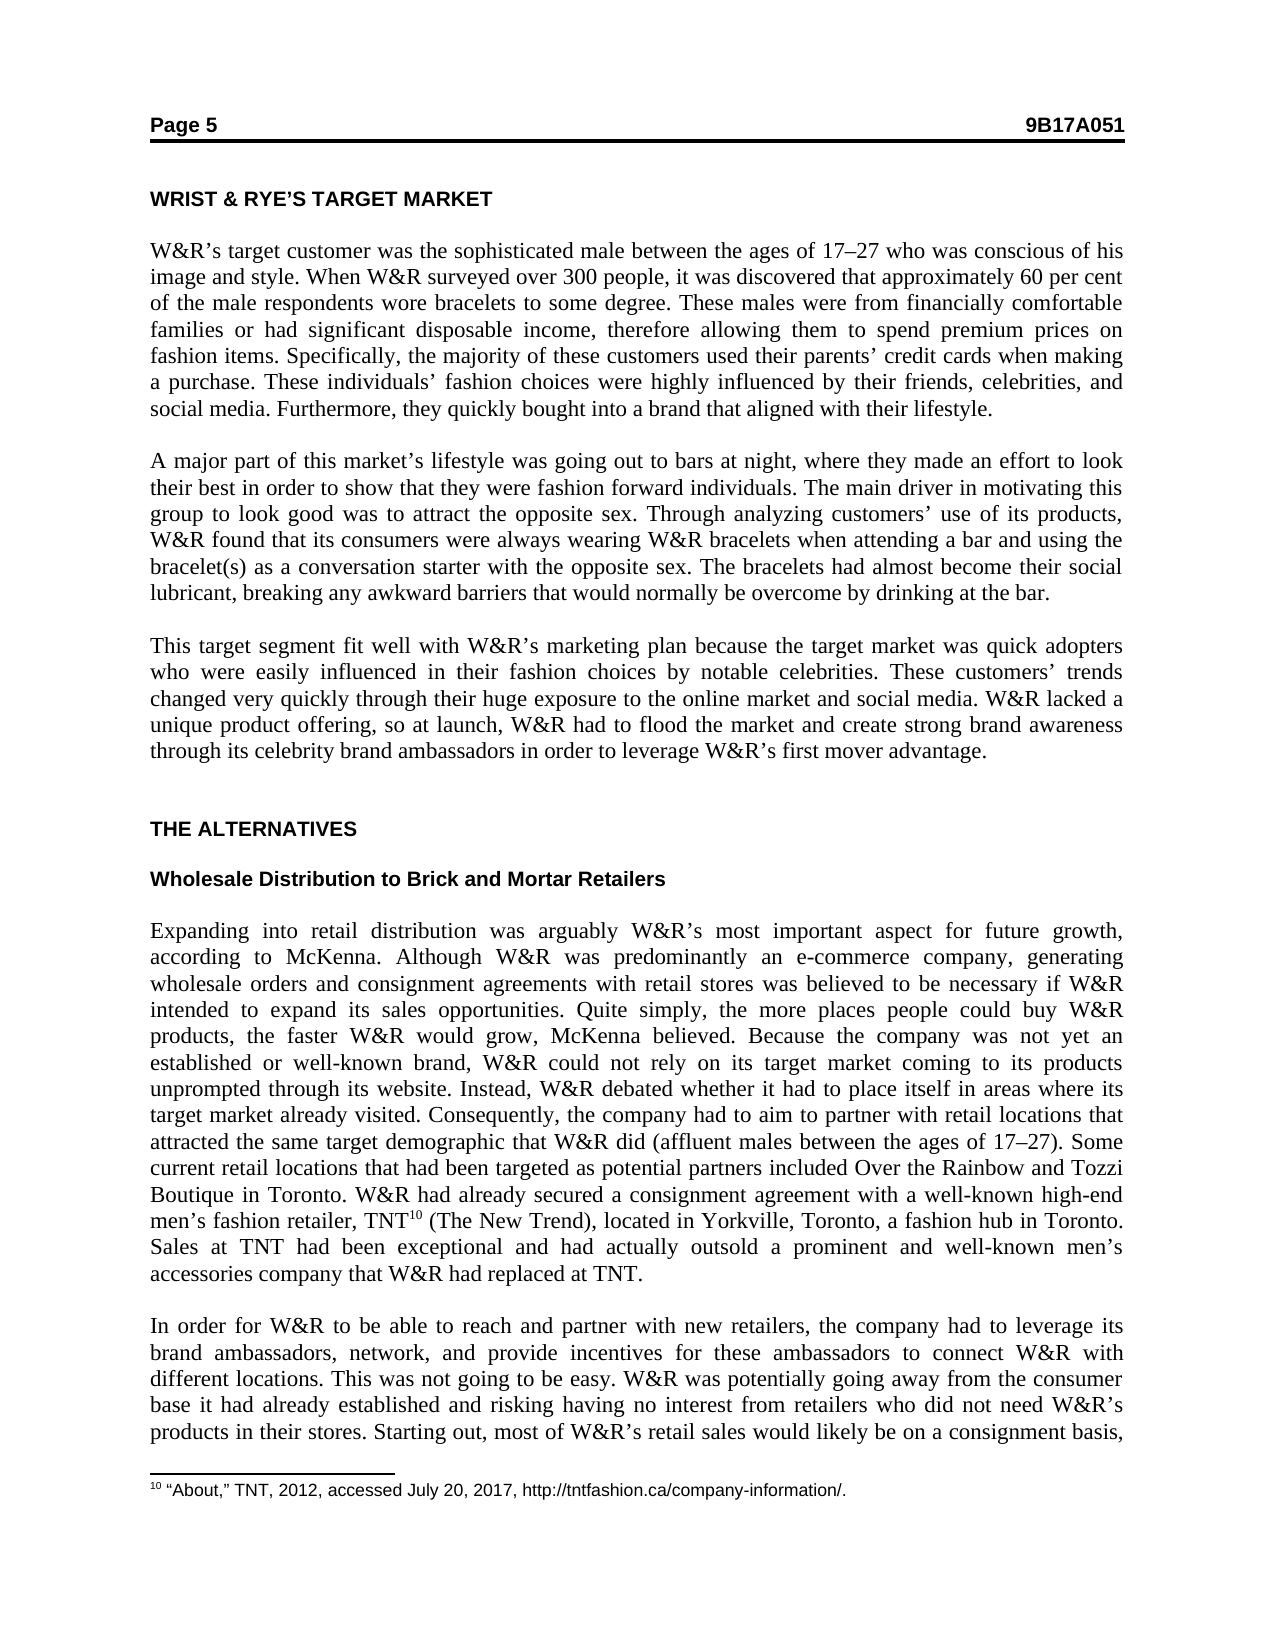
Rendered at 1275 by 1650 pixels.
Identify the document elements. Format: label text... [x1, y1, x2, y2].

text WRIST & RYE’S TARGET MARKET [150, 186, 1125, 210]
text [150, 1312, 1125, 1444]
text W&R’s target customer was the sophisticated male between the ages of 17–27 who was conscious of his image and style. When W&R surveyed over 300 people, it was discovered that approximately 60 per cent of the male respondents wore bracelets to some degree. These males were from financially comfortable families or had significant disposable income, therefore allowing them to spend premium prices on fashion items. Specifically, the majority of these customers used their parents’ credit cards when making a purchase. These individuals’ fashion choices were highly influenced by their friends, celebrities, and social media. Furthermore, they quickly bought into a brand that aligned with their lifestyle. [150, 237, 1125, 421]
text Wholesale Distribution to Brick and Mortar Retailers [150, 867, 1125, 891]
text Expanding into retail distribution was arguably W&R’s most important aspect for future growth, according to McKenna. Although W&R was predominantly an e-commerce company, generating wholesale orders and consignment agreements with retail stores was believed to be necessary if W&R intended to expand its sales opportunities. Quite simply, the more places people could buy W&R products, the faster W&R would grow, McKenna believed. Because the company was not yet an established or well-known brand, W&R could not rely on its target market coming to its products unprompted through its website. Instead, W&R debated whether it had to place itself in areas where its target market already visited. Consequently, the company had to aim to partner with retail locations that attracted the same target demographic that W&R did (affluent males between the ages of 17–27). Some current retail locations that had been targeted as potential partners included Over the Rainbow and Tozzi Boutique in Toronto. W&R had already secured a consignment agreement with a well-known high-end men’s fashion retailer, TNT (The New Trend), located in Yorkville, Toronto, a fashion hub in Toronto. Sales at TNT had been exceptional and had actually outsold a prominent and well-known men’s accessories company that W&R had replaced at TNT. [150, 917, 1125, 1286]
text A major part of this market’s lifestyle was going out to bars at night, where they made an effort to look their best in order to show that they were fashion forward individuals. The main driver in motivating this group to look good was to attract the opposite sex. Through analyzing customers’ use of its products, W&R found that its consumers were always wearing W&R bracelets when attending a bar and using the bracelet(s) as a conversation starter with the opposite sex. The bracelets had almost become their social lubricant, breaking any awkward barriers that would normally be overcome by drinking at the bar. [150, 447, 1125, 606]
text THE ALTERNATIVES [150, 816, 1125, 840]
text This target segment fit well with W&R’s marketing plan because the target market was quick adopters who were easily influenced in their fashion choices by notable celebrities. These customers’ trends changed very quickly through their huge exposure to the online market and social media. W&R lacked a unique product offering, so at launch, W&R had to flood the market and create strong brand awareness through its celebrity brand ambassadors in order to leverage W&R’s first mover advantage. [150, 632, 1125, 764]
